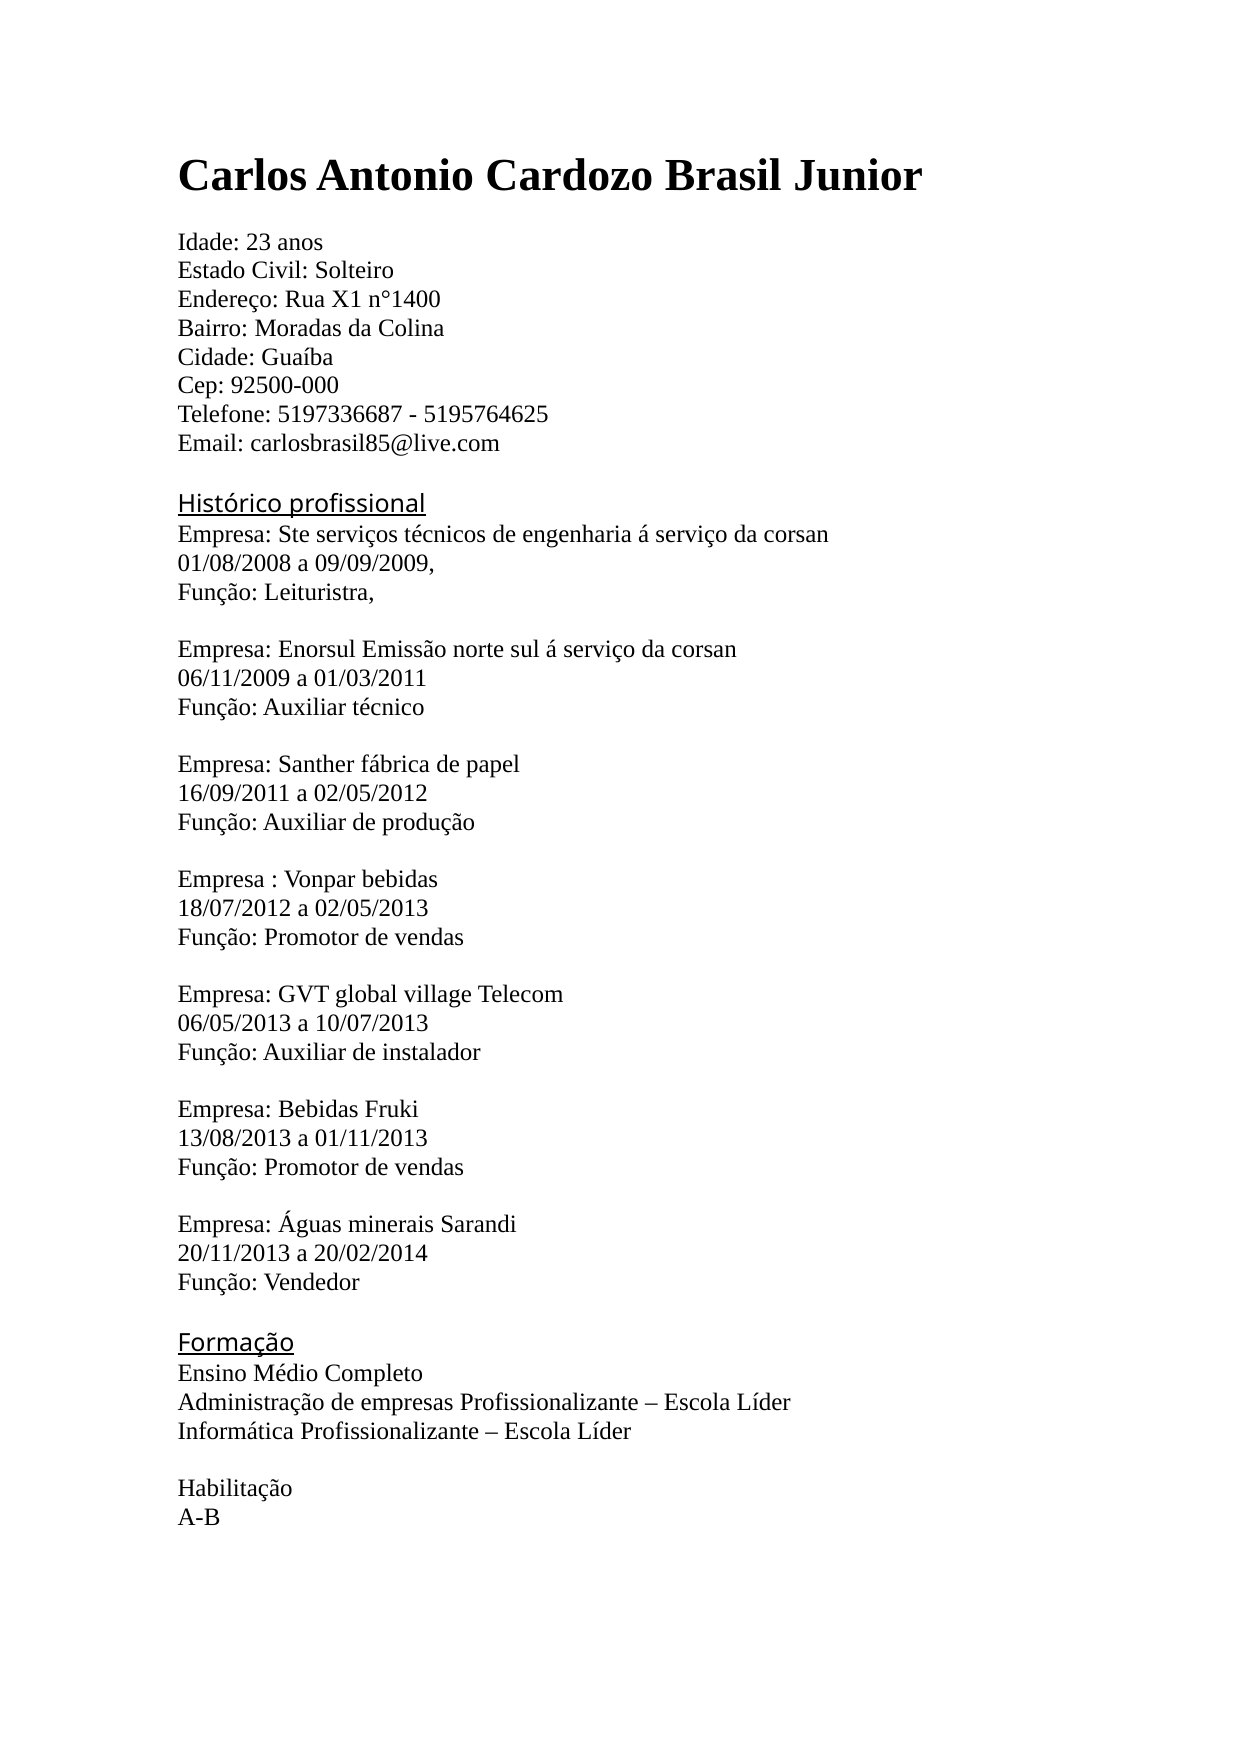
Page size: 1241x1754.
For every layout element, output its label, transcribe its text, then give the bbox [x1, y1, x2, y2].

text Função: Promotor de vendas [177, 1152, 1063, 1181]
text Função: Promotor de vendas [177, 922, 1063, 951]
text Estado Civil: Solteiro [177, 255, 1063, 284]
text Administração de empresas Profissionalizante – Escola Líder [177, 1387, 1063, 1416]
text 20/11/2013 a 20/02/2014 [177, 1238, 1063, 1267]
text Empresa: Ste serviços técnicos de engenharia á serviço da corsan [177, 519, 1063, 548]
text Função: Auxiliar técnico [177, 692, 1063, 721]
text Cep: 92500-000 [177, 370, 1063, 399]
text 01/08/2008 a 09/09/2009, [177, 548, 1063, 577]
text Empresa : Vonpar bebidas [177, 864, 1063, 893]
text Idade: 23 anos [177, 227, 1063, 255]
text Função: Vendedor [177, 1267, 1063, 1296]
text Informática Profissionalizante – Escola Líder [177, 1416, 1063, 1445]
text 16/09/2011 a 02/05/2012 [177, 778, 1063, 807]
text Empresa: Águas minerais Sarandi [177, 1209, 1063, 1238]
text Função: Leituristra, [177, 577, 1063, 606]
text 06/11/2009 a 01/03/2011 [177, 663, 1063, 692]
text A-B [177, 1502, 1063, 1531]
text 06/05/2013 a 10/07/2013 [177, 1008, 1063, 1037]
text Endereço: Rua X1 n°1400 [177, 284, 1063, 313]
text Função: Auxiliar de instalador [177, 1037, 1063, 1066]
text Cidade: Guaíba [177, 342, 1063, 370]
text Bairro: Moradas da Colina [177, 313, 1063, 342]
text Email: carlosbrasil85@live.com [177, 428, 1063, 457]
subtitle Histórico profissional [177, 485, 1063, 519]
text Empresa: GVT global village Telecom [177, 979, 1063, 1008]
text Ensino Médio Completo [177, 1358, 1063, 1387]
text Empresa: Santher fábrica de papel [177, 749, 1063, 778]
text Telefone: 5197336687 - 5195764625 [177, 399, 1063, 428]
text Habilitação [177, 1473, 1063, 1502]
text 18/07/2012 a 02/05/2013 [177, 893, 1063, 922]
text Empresa: Bebidas Fruki [177, 1094, 1063, 1123]
text Função: Auxiliar de produção [177, 807, 1063, 836]
subtitle Formação [177, 1324, 1063, 1358]
text Carlos Antonio Cardozo Brasil Junior [177, 148, 1063, 200]
text 13/08/2013 a 01/11/2013 [177, 1123, 1063, 1152]
text Empresa: Enorsul Emissão norte sul á serviço da corsan [177, 634, 1063, 663]
